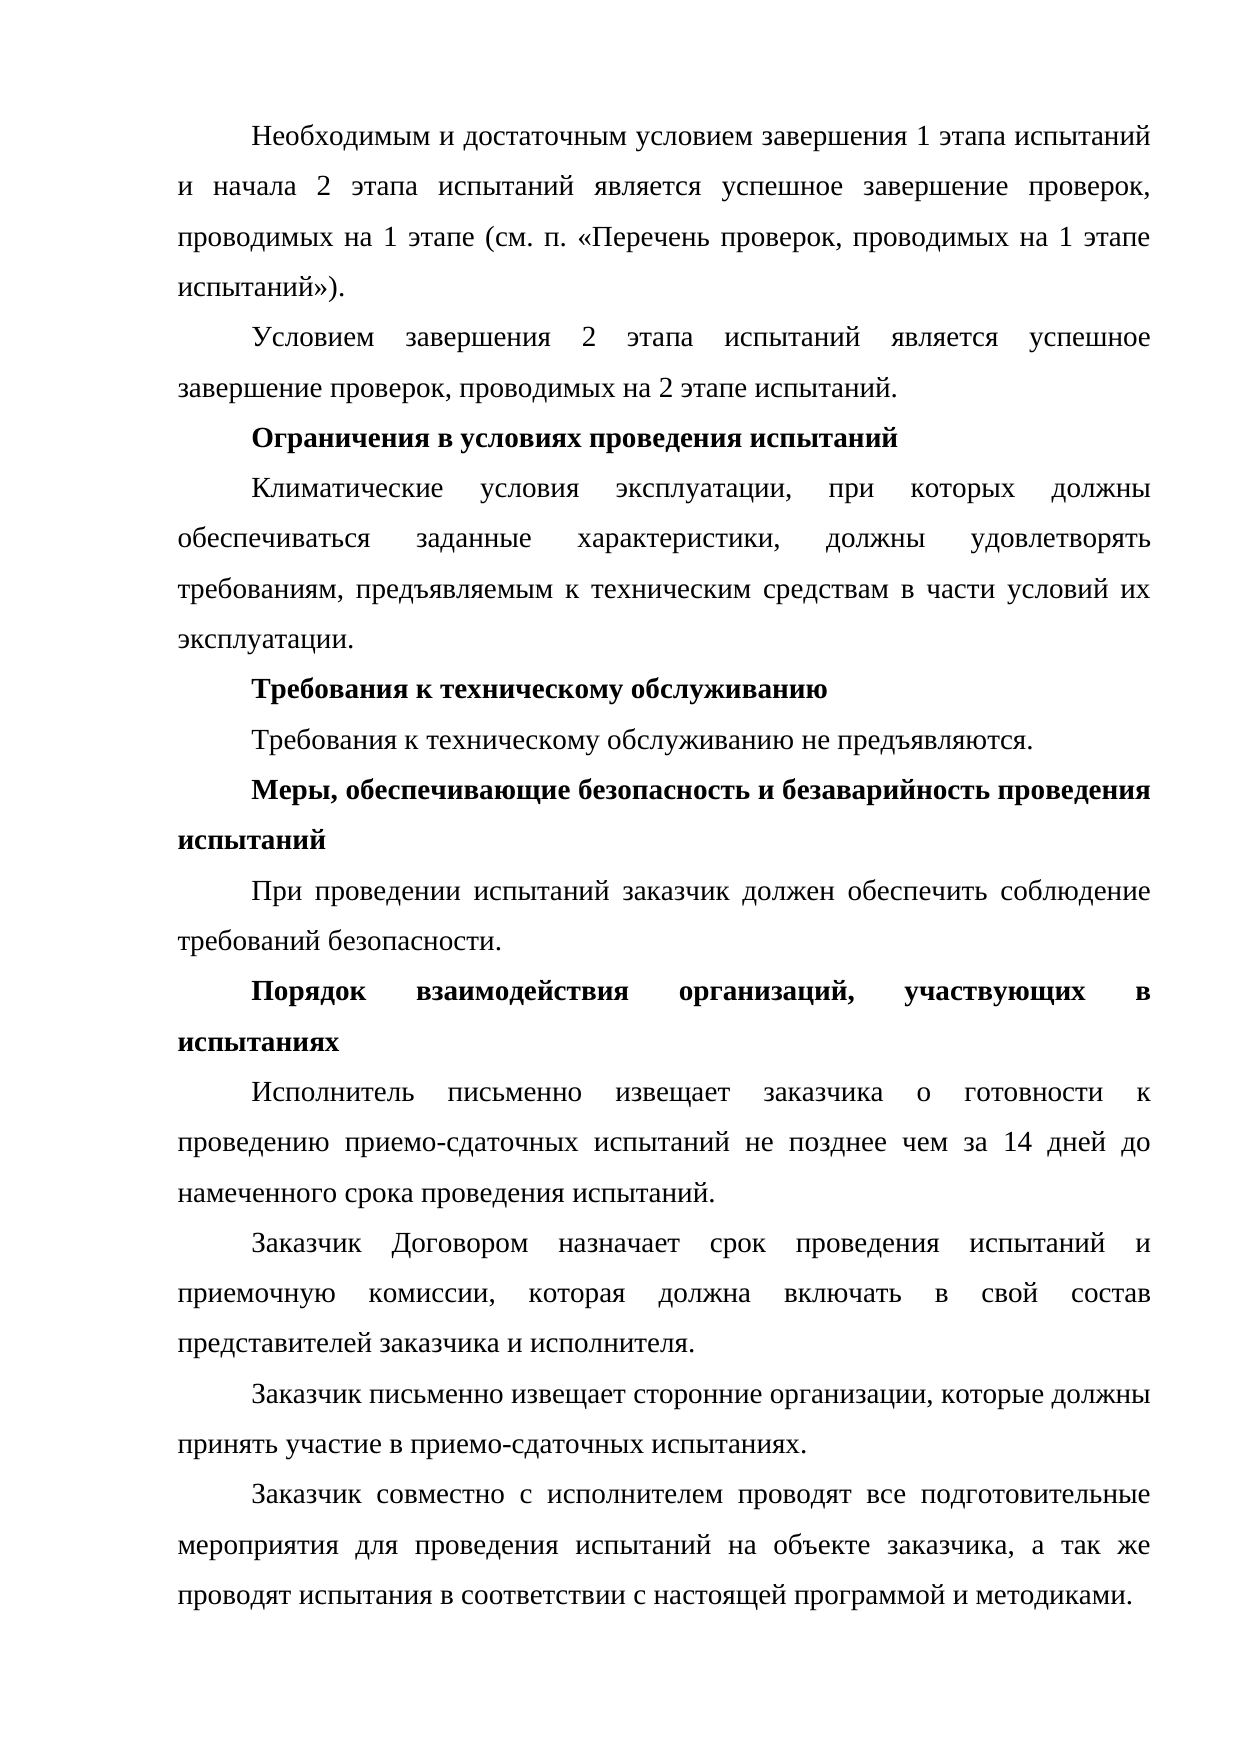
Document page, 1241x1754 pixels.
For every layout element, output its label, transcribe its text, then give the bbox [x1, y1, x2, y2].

text Заказчик совместно с исполнителем проводят все подготовительные мероприятия для проведения испытаний на объекте заказчика, а так же проводят испытания в соответствии с настоящей программой и методиками. [177, 1477, 1152, 1611]
text Климатические условия эксплуатации, при которых должны обеспечиваться заданные характеристики, должны удовлетворять требованиям, предъявляемым к техническим средствам в части условий их эксплуатации. [177, 470, 1152, 655]
text Заказчик письменно извещает сторонние организации, которые должны принять участие в приемо-сдаточных испытаниях. [177, 1376, 1152, 1460]
text Ограничения в условиях проведения испытаний [177, 420, 1152, 453]
text Необходимым и достаточным условием завершения 1 этапа испытаний и начала 2 этапа испытаний является успешное завершение проверок, проводимых на 1 этапе (см. п. «Перечень проверок, проводимых на 1 этапе испытаний»). [177, 118, 1152, 303]
text При проведении испытаний заказчик должен обеспечить соблюдение требований безопасности. [177, 873, 1152, 957]
text Требования к техническому обслуживанию [177, 672, 1152, 705]
text Меры, обеспечивающие безопасность и безаварийность проведения испытаний [177, 772, 1152, 856]
text Заказчик Договором назначает срок проведения испытаний и приемочную комиссии, которая должна включать в свой состав представителей заказчика и исполнителя. [177, 1225, 1152, 1359]
text Исполнитель письменно извещает заказчика о готовности к проведению приемо-сдаточных испытаний не позднее чем за 14 дней до намеченного срока проведения испытаний. [177, 1074, 1152, 1208]
text Условием завершения 2 этапа испытаний является успешное завершение проверок, проводимых на 2 этапе испытаний. [177, 319, 1152, 403]
text Требования к техническому обслуживанию не предъявляются. [177, 722, 1152, 755]
text Порядок взаимодействия организаций, участвующих в испытаниях [177, 973, 1152, 1057]
